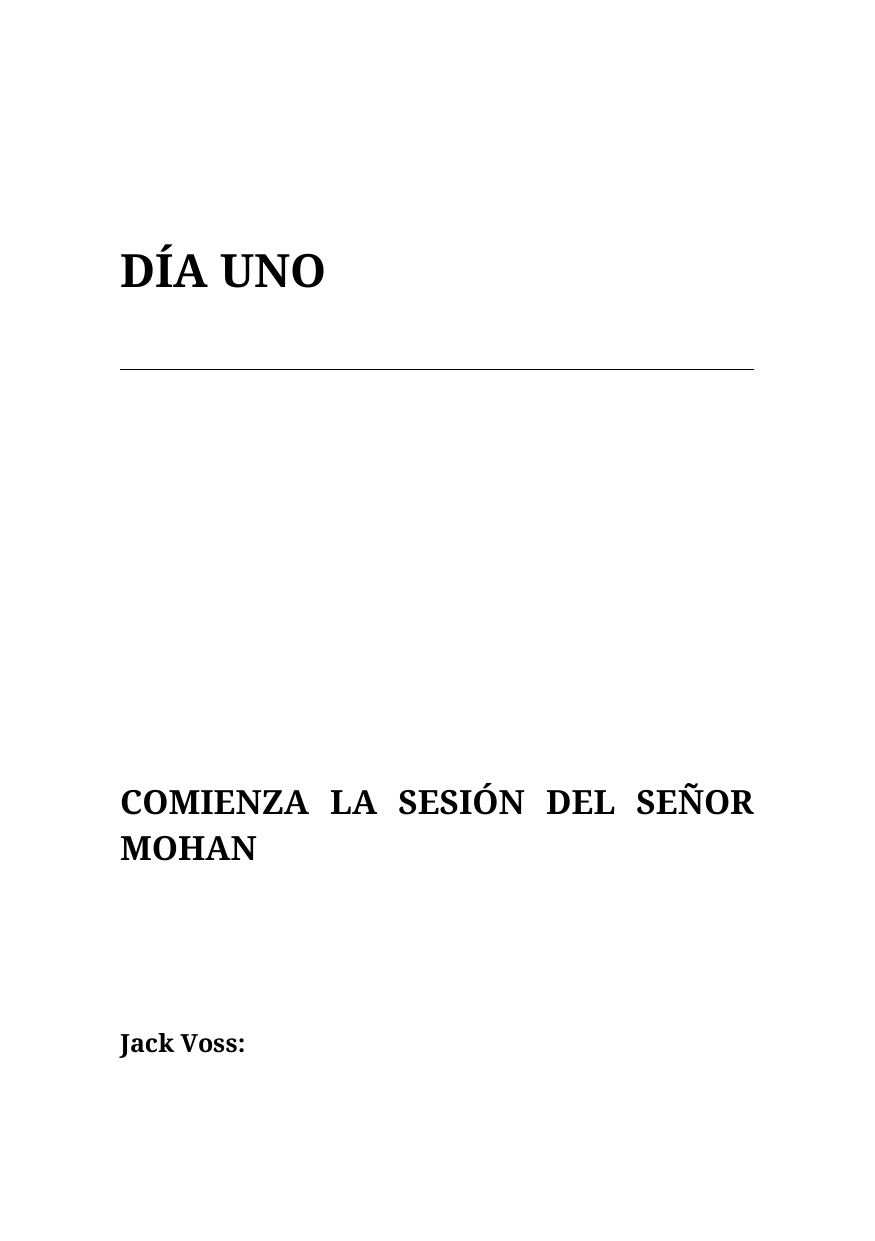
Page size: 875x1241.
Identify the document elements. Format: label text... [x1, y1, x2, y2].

subtitle DÍA UNO [120, 238, 754, 301]
text COMIENZA LA SESIÓN DEL SEÑOR MOHAN [120, 779, 754, 870]
text Jack Voss: [120, 1025, 754, 1059]
